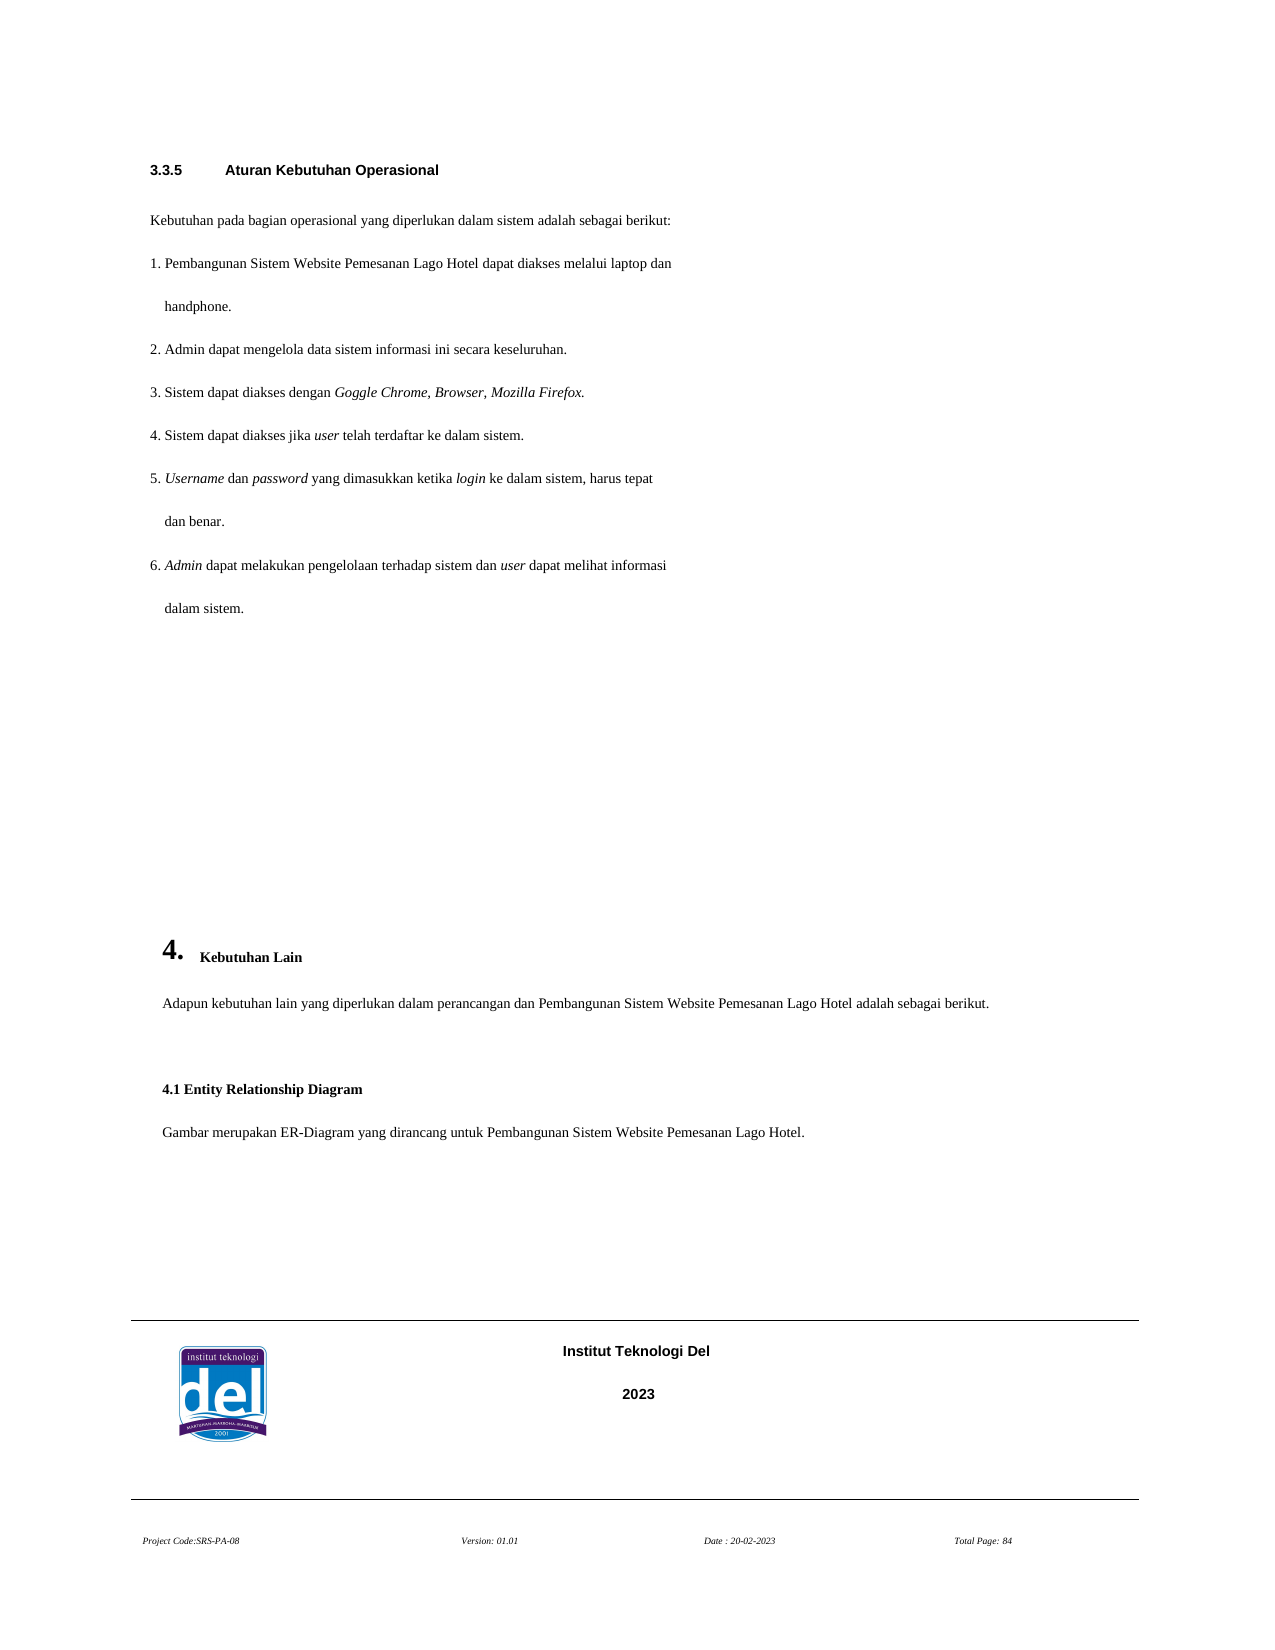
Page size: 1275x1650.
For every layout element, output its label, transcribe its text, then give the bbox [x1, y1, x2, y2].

text 5. Username dan password yang dimasukkan ketika login ke dalam sistem, harus tepat [150, 458, 1125, 487]
subtitle Aturan Kebutuhan Operasional [150, 150, 1125, 179]
text 1. Pembangunan Sistem Website Pemesanan Lago Hotel dapat diakses melalui laptop dan [150, 242, 1125, 271]
text Gambar merupakan ER-Diagram yang dirancang untuk Pembangunan Sistem Website Pemesanan Lago Hotel. [162, 1112, 1125, 1141]
text 3. Sistem dapat diakses dengan Goggle Chrome, Browser, Mozilla Firefox. [150, 372, 1125, 401]
list Kebutuhan Lain [162, 932, 1125, 966]
text dalam sistem. [150, 587, 1125, 616]
text Kebutuhan pada bagian operasional yang diperlukan dalam sistem adalah sebagai berikut: [150, 199, 1125, 228]
text 4.1 Entity Relationship Diagram [162, 1069, 1125, 1098]
text 6. Admin dapat melakukan pengelolaan terhadap sistem dan user dapat melihat informasi [150, 544, 1125, 573]
text handphone. [150, 286, 1125, 314]
picture [174, 1345, 269, 1442]
text 2. Admin dapat mengelola data sistem informasi ini secara keseluruhan. [150, 329, 1125, 357]
text Adapun kebutuhan lain yang diperlukan dalam perancangan dan Pembangunan Sistem Website Pemesanan Lago Hotel adalah sebagai berikut. [162, 983, 1125, 1012]
text dan benar. [150, 501, 1125, 530]
text 4. Sistem dapat diakses jika user telah terdaftar ke dalam sistem. [150, 415, 1125, 444]
